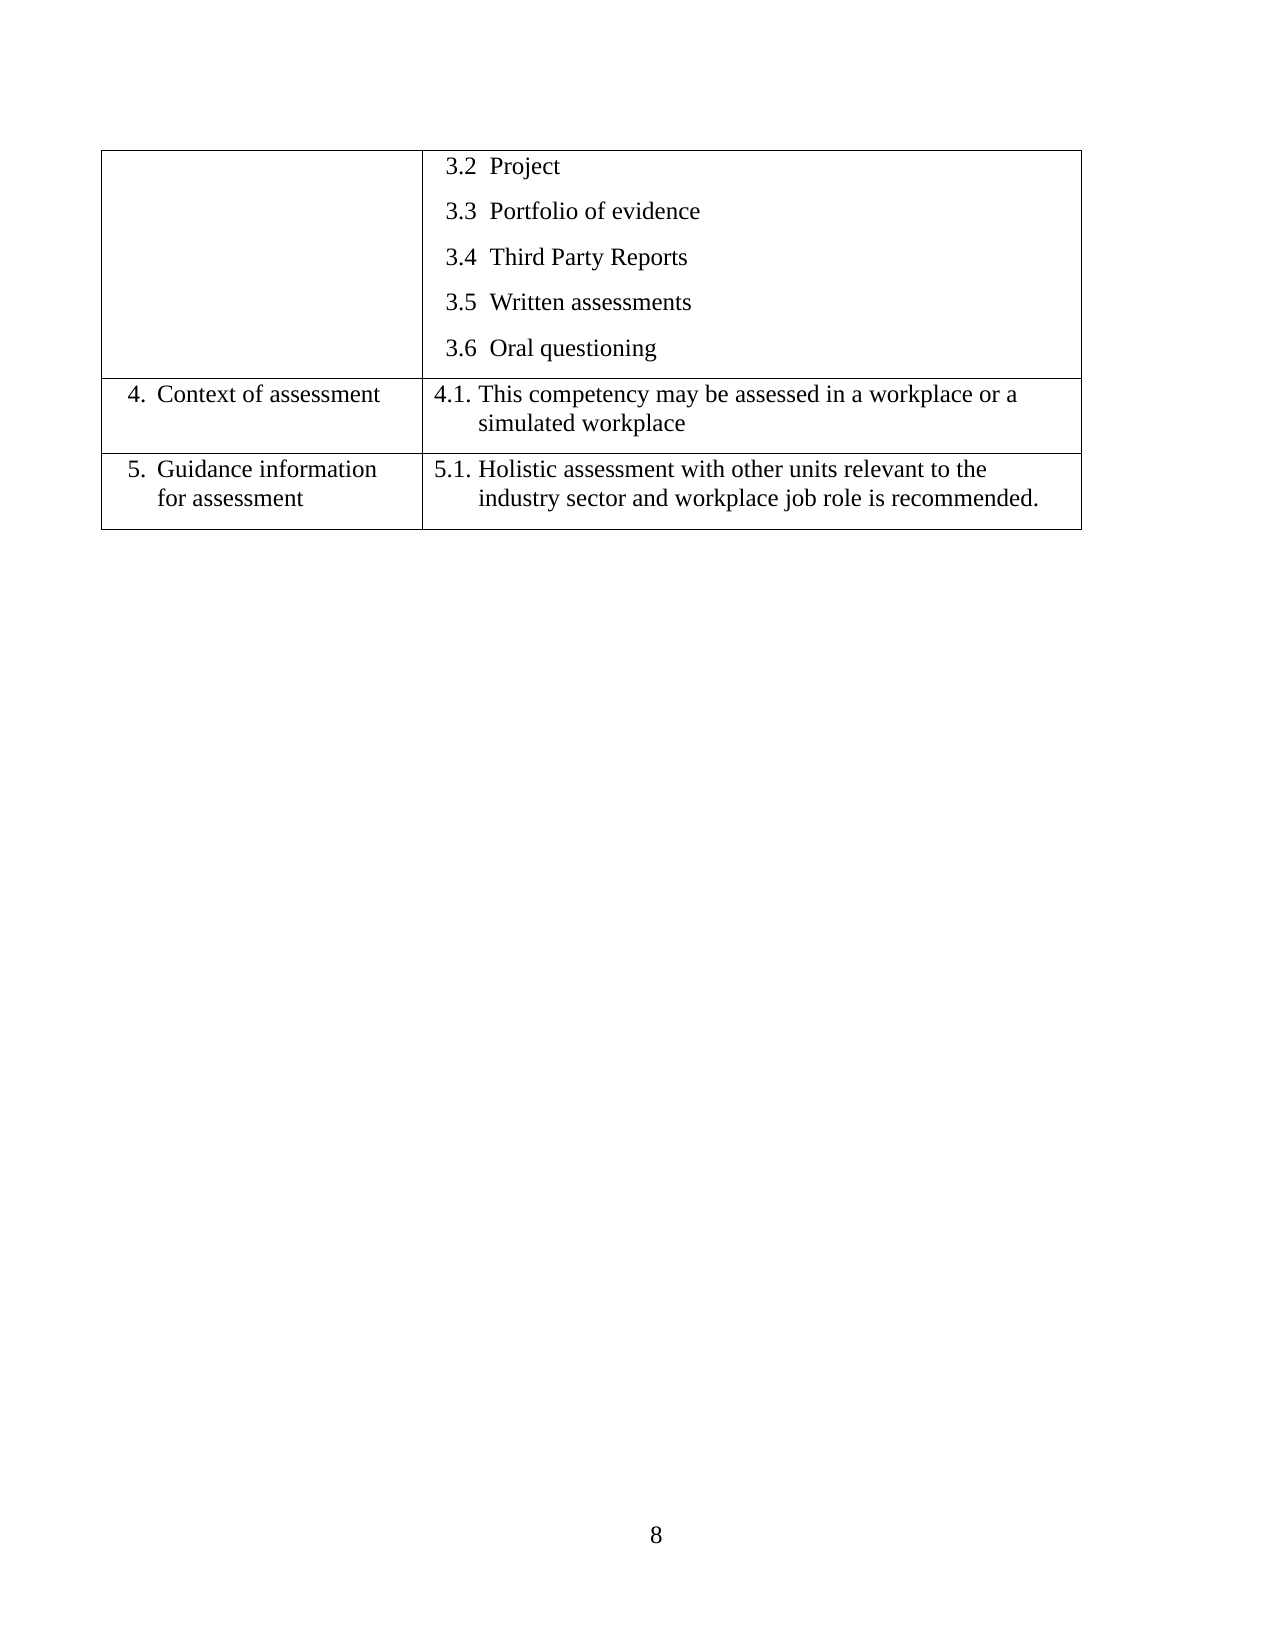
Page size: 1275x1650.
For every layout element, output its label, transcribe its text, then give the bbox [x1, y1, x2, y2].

table_cell Guidance information for assessment [102, 454, 422, 528]
table_cell Holistic assessment with other units relevant to the industry sector and workplace job role is recommended. [423, 454, 1081, 528]
table_cell Context of assessment [102, 379, 422, 453]
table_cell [423, 151, 1081, 378]
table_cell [102, 151, 422, 378]
table_cell This competency may be assessed in a workplace or a simulated workplace [423, 379, 1081, 453]
